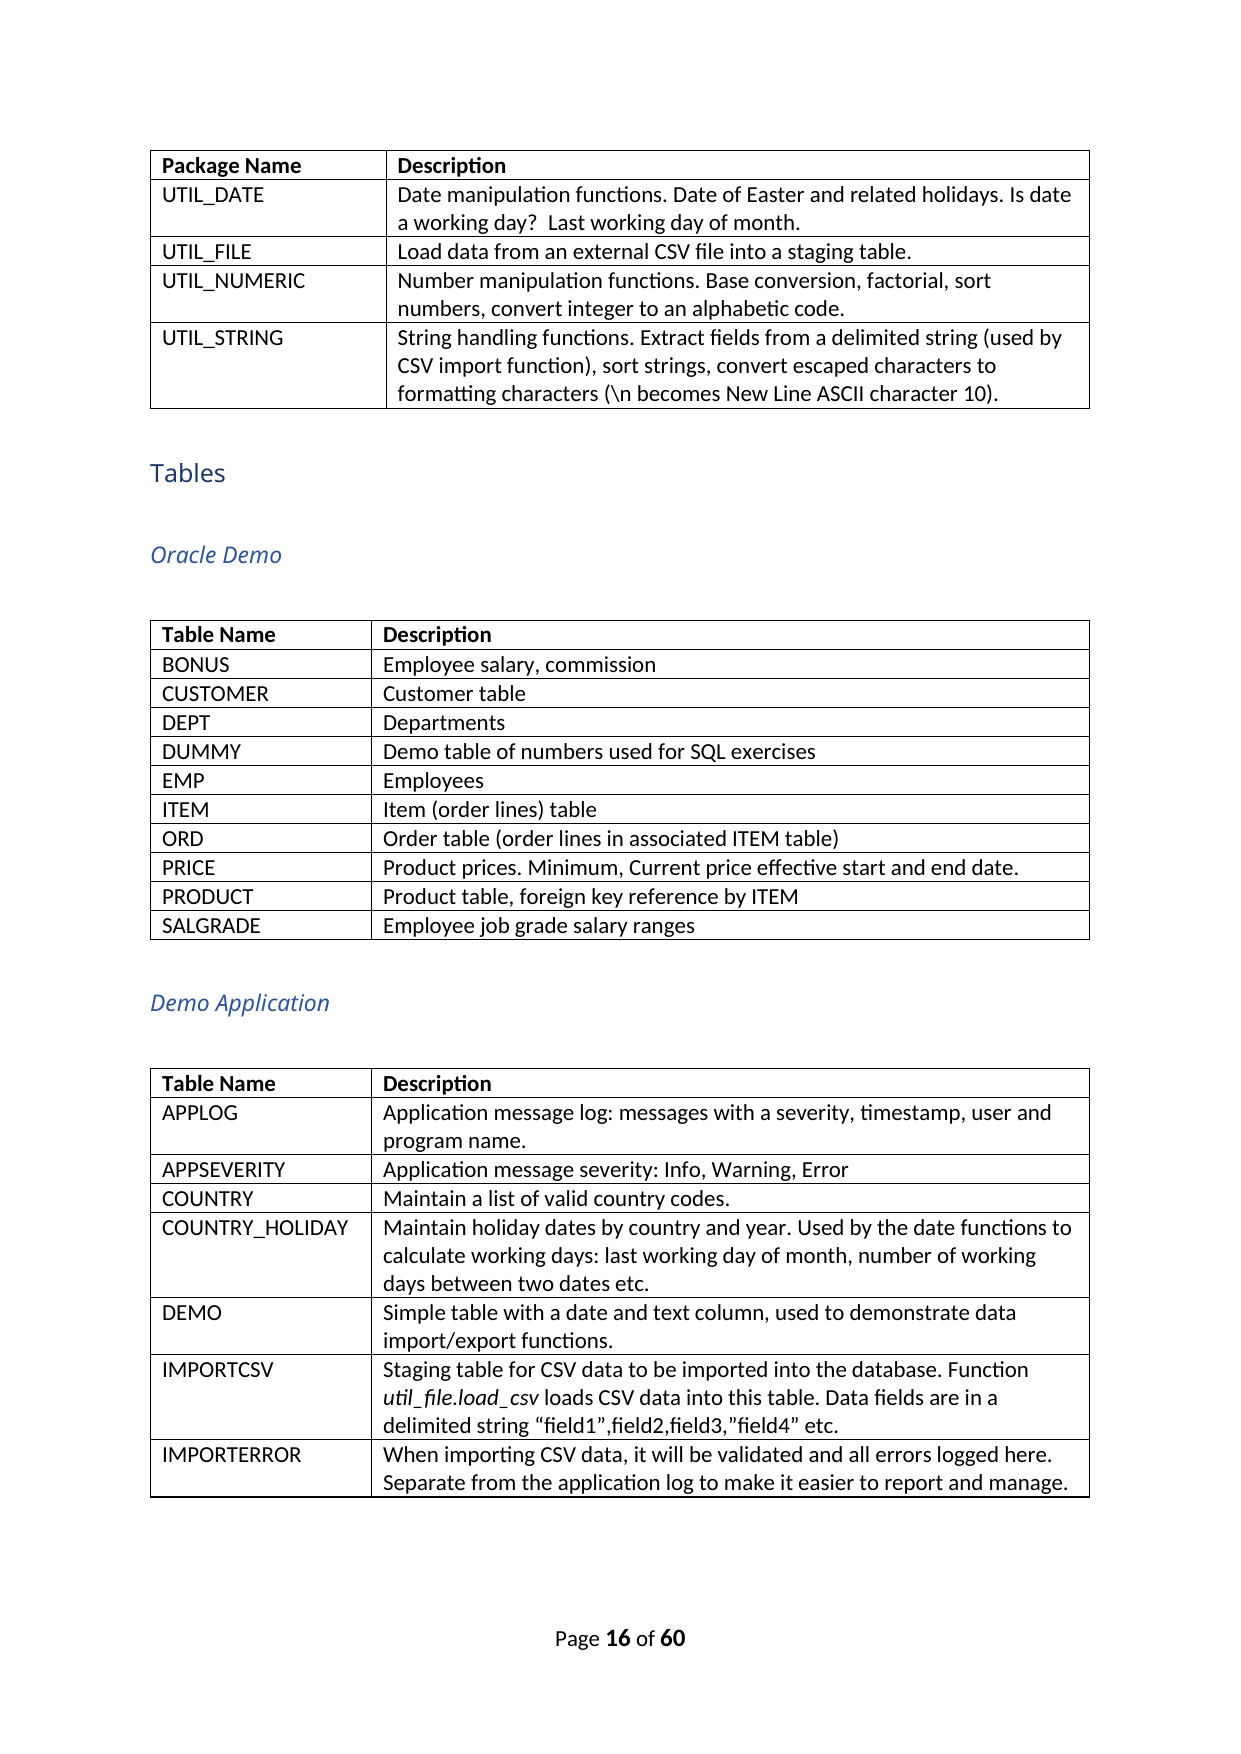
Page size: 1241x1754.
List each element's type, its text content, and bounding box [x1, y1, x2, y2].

table_cell IMPORTERROR [151, 1440, 371, 1496]
table_cell Employees [372, 766, 1089, 794]
table_cell Demo table of numbers used for SQL exercises [372, 737, 1089, 765]
table_cell Load data from an external CSV file into a staging table. [387, 237, 1089, 265]
table_cell Date manipulation functions. Date of Easter and related holidays. Is date a working day? Last working day of month. [387, 180, 1089, 236]
table_cell BONUS [151, 650, 371, 678]
table_cell UTIL_DATE [151, 180, 386, 236]
table_cell PRICE [151, 853, 371, 881]
table_cell Maintain holiday dates by country and year. Used by the date functions to calculate working days: last working day of month, number of working days between two dates etc. [372, 1213, 1089, 1297]
table_cell Departments [372, 708, 1089, 736]
table_header Table Name [151, 1069, 371, 1097]
table_cell String handling functions. Extract fields from a delimited string (used by CSV import function), sort strings, convert escaped characters to formatting characters (\n becomes New Line ASCII character 10). [387, 323, 1089, 407]
table_cell DEMO [151, 1298, 371, 1354]
table_cell Staging table for CSV data to be imported into the database. Function util_file.load_csv loads CSV data into this table. Data fields are in a delimited string “field1”,field2,field3,”field4” etc. [372, 1355, 1089, 1439]
table_cell Order table (order lines in associated ITEM table) [372, 824, 1089, 852]
table_cell IMPORTCSV [151, 1355, 371, 1439]
table_header Description [387, 151, 1089, 179]
table_cell APPSEVERITY [151, 1155, 371, 1183]
table_cell Simple table with a date and text column, used to demonstrate data import/export functions. [372, 1298, 1089, 1354]
table_header Description [372, 1069, 1089, 1097]
table_cell SALGRADE [151, 911, 371, 939]
table_cell ORD [151, 824, 371, 852]
table_cell CUSTOMER [151, 679, 371, 707]
table_cell APPLOG [151, 1098, 371, 1154]
table_header Package Name [151, 151, 386, 179]
table_cell ITEM [151, 795, 371, 823]
table_cell DUMMY [151, 737, 371, 765]
table_cell COUNTRY [151, 1184, 371, 1212]
table_cell When importing CSV data, it will be validated and all errors logged here. Separate from the application log to make it easier to report and manage. [372, 1440, 1089, 1496]
table_cell UTIL_STRING [151, 323, 386, 407]
table_cell Product prices. Minimum, Current price effective start and end date. [372, 853, 1089, 881]
table_cell Customer table [372, 679, 1089, 707]
table_cell COUNTRY_HOLIDAY [151, 1213, 371, 1297]
subtitle Tables [150, 455, 1090, 489]
table_cell Item (order lines) table [372, 795, 1089, 823]
subtitle Oracle Demo [150, 539, 1090, 570]
table_cell Employee job grade salary ranges [372, 911, 1089, 939]
table_cell DEPT [151, 708, 371, 736]
table_cell UTIL_NUMERIC [151, 266, 386, 322]
table_cell EMP [151, 766, 371, 794]
table_cell Maintain a list of valid country codes. [372, 1184, 1089, 1212]
table_header Description [372, 621, 1089, 649]
table_cell UTIL_FILE [151, 237, 386, 265]
subtitle Demo Application [150, 987, 1090, 1018]
table_cell Application message log: messages with a severity, timestamp, user and program name. [372, 1098, 1089, 1154]
table_cell Product table, foreign key reference by ITEM [372, 882, 1089, 910]
table_header Table Name [151, 621, 371, 649]
table_cell Number manipulation functions. Base conversion, factorial, sort numbers, convert integer to an alphabetic code. [387, 266, 1089, 322]
table_cell Employee salary, commission [372, 650, 1089, 678]
table_cell Application message severity: Info, Warning, Error [372, 1155, 1089, 1183]
table_cell PRODUCT [151, 882, 371, 910]
